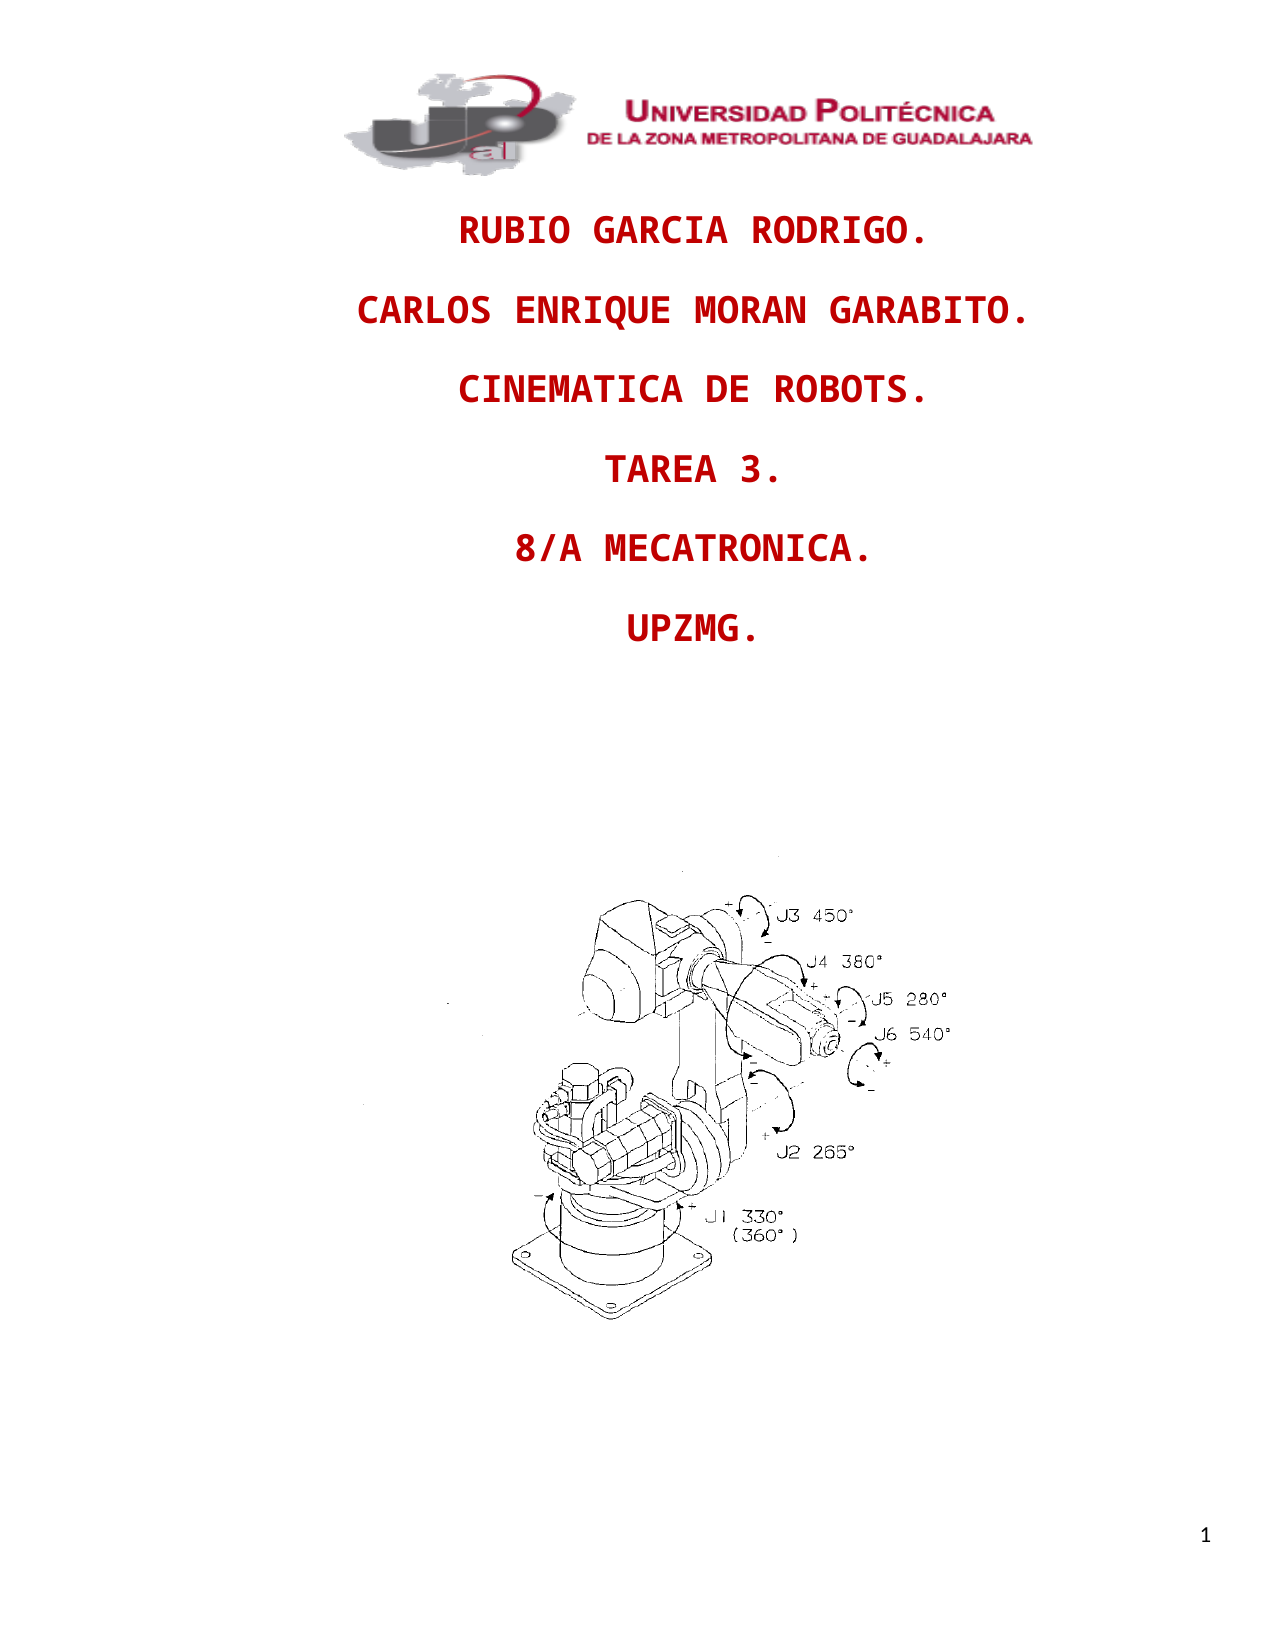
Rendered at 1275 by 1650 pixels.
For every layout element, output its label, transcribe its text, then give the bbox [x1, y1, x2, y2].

picture [327, 73, 1061, 176]
text CINEMATICA DE ROBOTS. [177, 363, 1211, 414]
text 8/A MECATRONICA. [177, 522, 1211, 573]
text CARLOS ENRIQUE MORAN GARABITO. [177, 283, 1211, 334]
text UPZMG. [177, 601, 1211, 652]
text TAREA 3. [177, 442, 1211, 493]
text RUBIO GARCIA RODRIGO. [177, 204, 1211, 255]
picture [249, 839, 1139, 1335]
